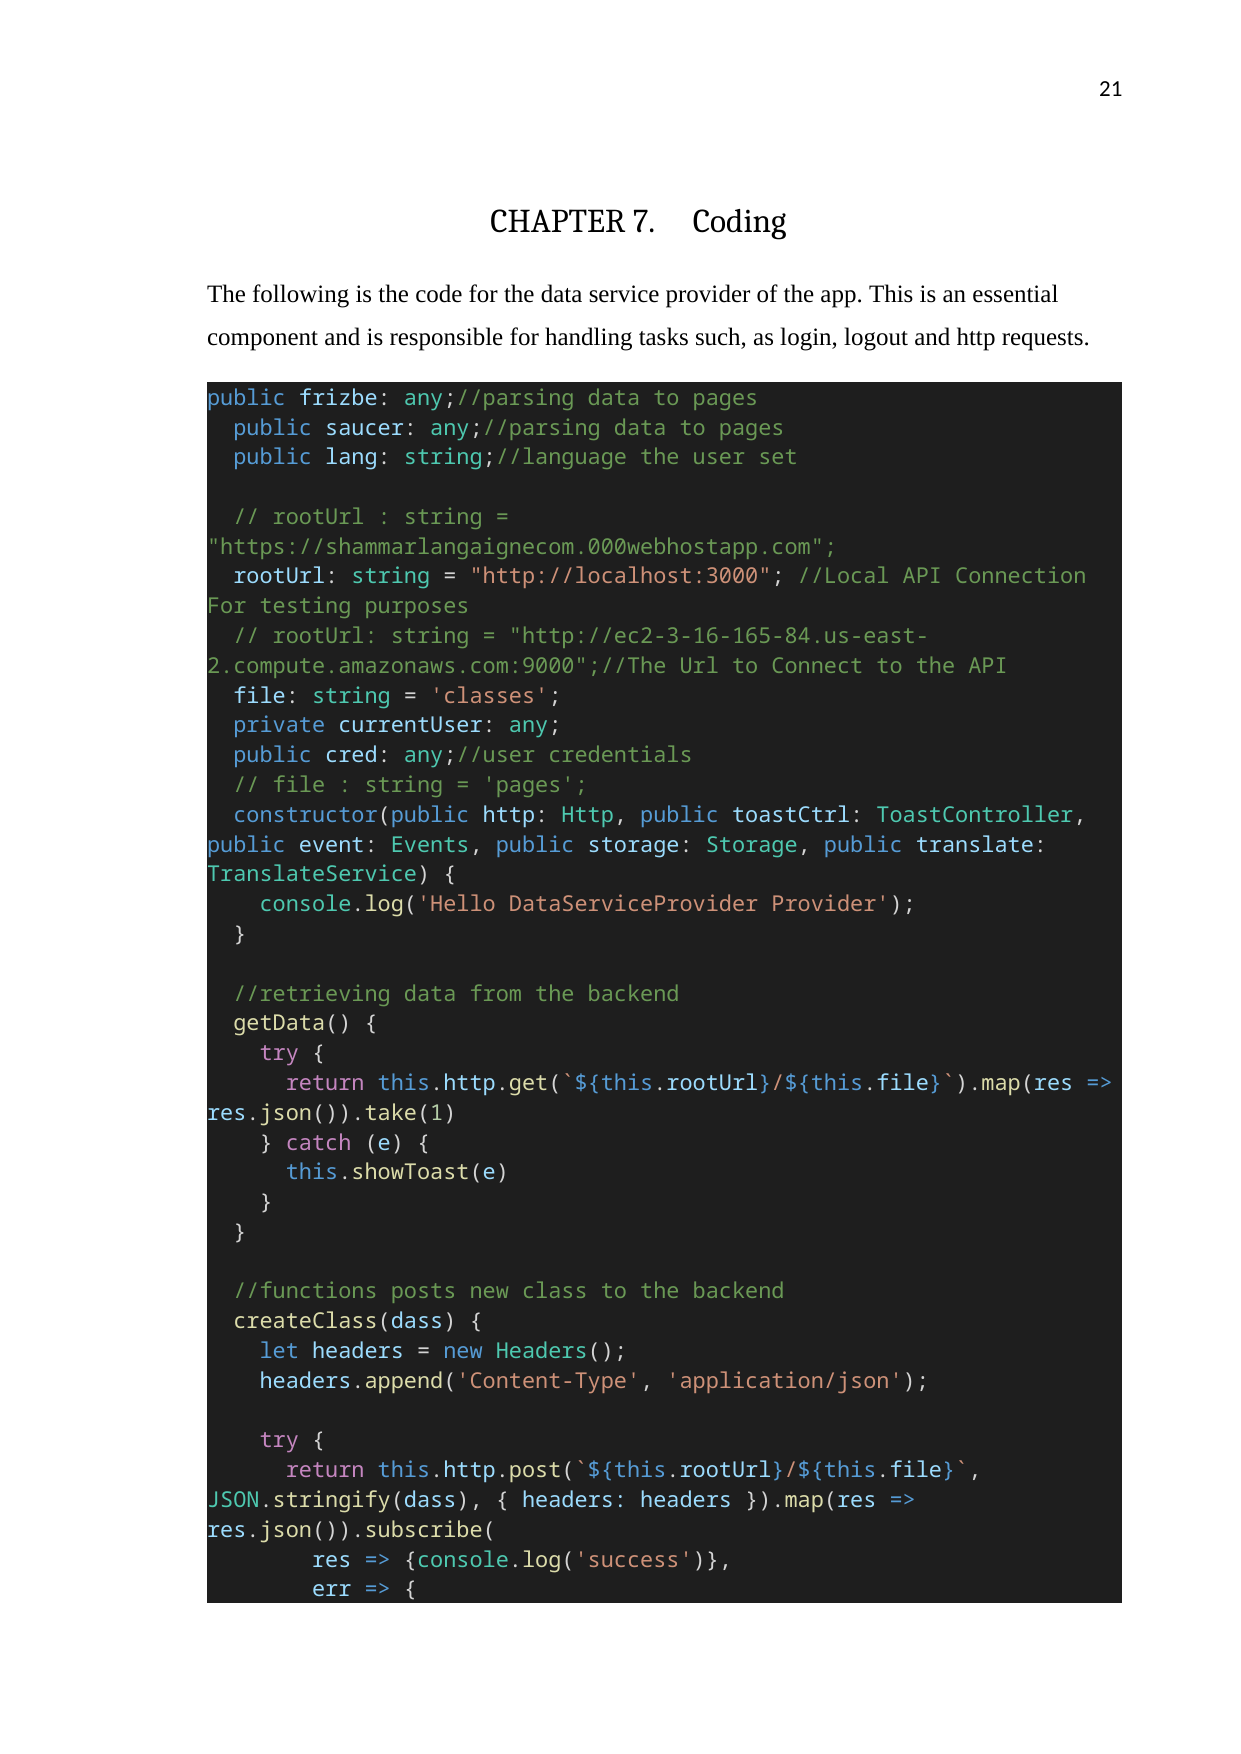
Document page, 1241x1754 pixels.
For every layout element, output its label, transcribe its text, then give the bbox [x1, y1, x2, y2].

text public cred: any;//user credentials [207, 739, 1122, 769]
text //functions posts new class to the backend [207, 1276, 1122, 1305]
text return this.http.post(`${this.rootUrl}/${this.file}`, JSON.stringify(dass), { headers: headers }).map(res => res.json()).subscribe( [207, 1454, 1122, 1544]
text //retrieving data from the backend [207, 978, 1122, 1007]
text // rootUrl : string = "https://shammarlangaignecom.000webhostapp.com"; [207, 501, 1122, 561]
text try { [207, 1037, 1122, 1067]
text return this.http.get(`${this.rootUrl}/${this.file}`).map(res => res.json()).take(1) [207, 1067, 1122, 1127]
text let headers = new Headers(); [207, 1335, 1122, 1365]
text rootUrl: string = "http://localhost:3000"; //Local API Connection For testing purposes [207, 561, 1122, 620]
text // file : string = 'pages'; [207, 769, 1122, 799]
text public saucer: any;//parsing data to pages [207, 412, 1122, 441]
text public lang: string;//language the user set [207, 441, 1122, 471]
text this.showToast(e) [207, 1156, 1122, 1186]
text public frizbe: any;//parsing data to pages [207, 382, 1122, 412]
text headers.append('Content-Type', 'application/json'); [207, 1365, 1122, 1395]
text } [207, 918, 1122, 948]
text createClass(dass) { [207, 1305, 1122, 1335]
text } catch (e) { [207, 1127, 1122, 1156]
text // rootUrl: string = "http://ec2-3-16-165-84.us-east-2.compute.amazonaws.com:9000";//The Url to Connect to the API [207, 620, 1122, 680]
subtitle Coding [237, 202, 1122, 241]
text getData() { [207, 1007, 1122, 1037]
text file: string = 'classes'; [207, 680, 1122, 709]
text The following is the code for the data service provider of the app. This is an essential component and is responsible for handling tasks such, as login, logout and http requests. [207, 279, 1122, 351]
text private currentUser: any; [207, 709, 1122, 739]
text } [207, 1186, 1122, 1216]
text err => { [207, 1573, 1122, 1603]
text constructor(public http: Http, public toastCtrl: ToastController, public event: Events, public storage: Storage, public translate: TranslateService) { [207, 799, 1122, 888]
text console.log('Hello DataServiceProvider Provider'); [207, 888, 1122, 918]
text } [207, 1216, 1122, 1246]
text try { [207, 1424, 1122, 1454]
text res => {console.log('success')}, [207, 1544, 1122, 1573]
